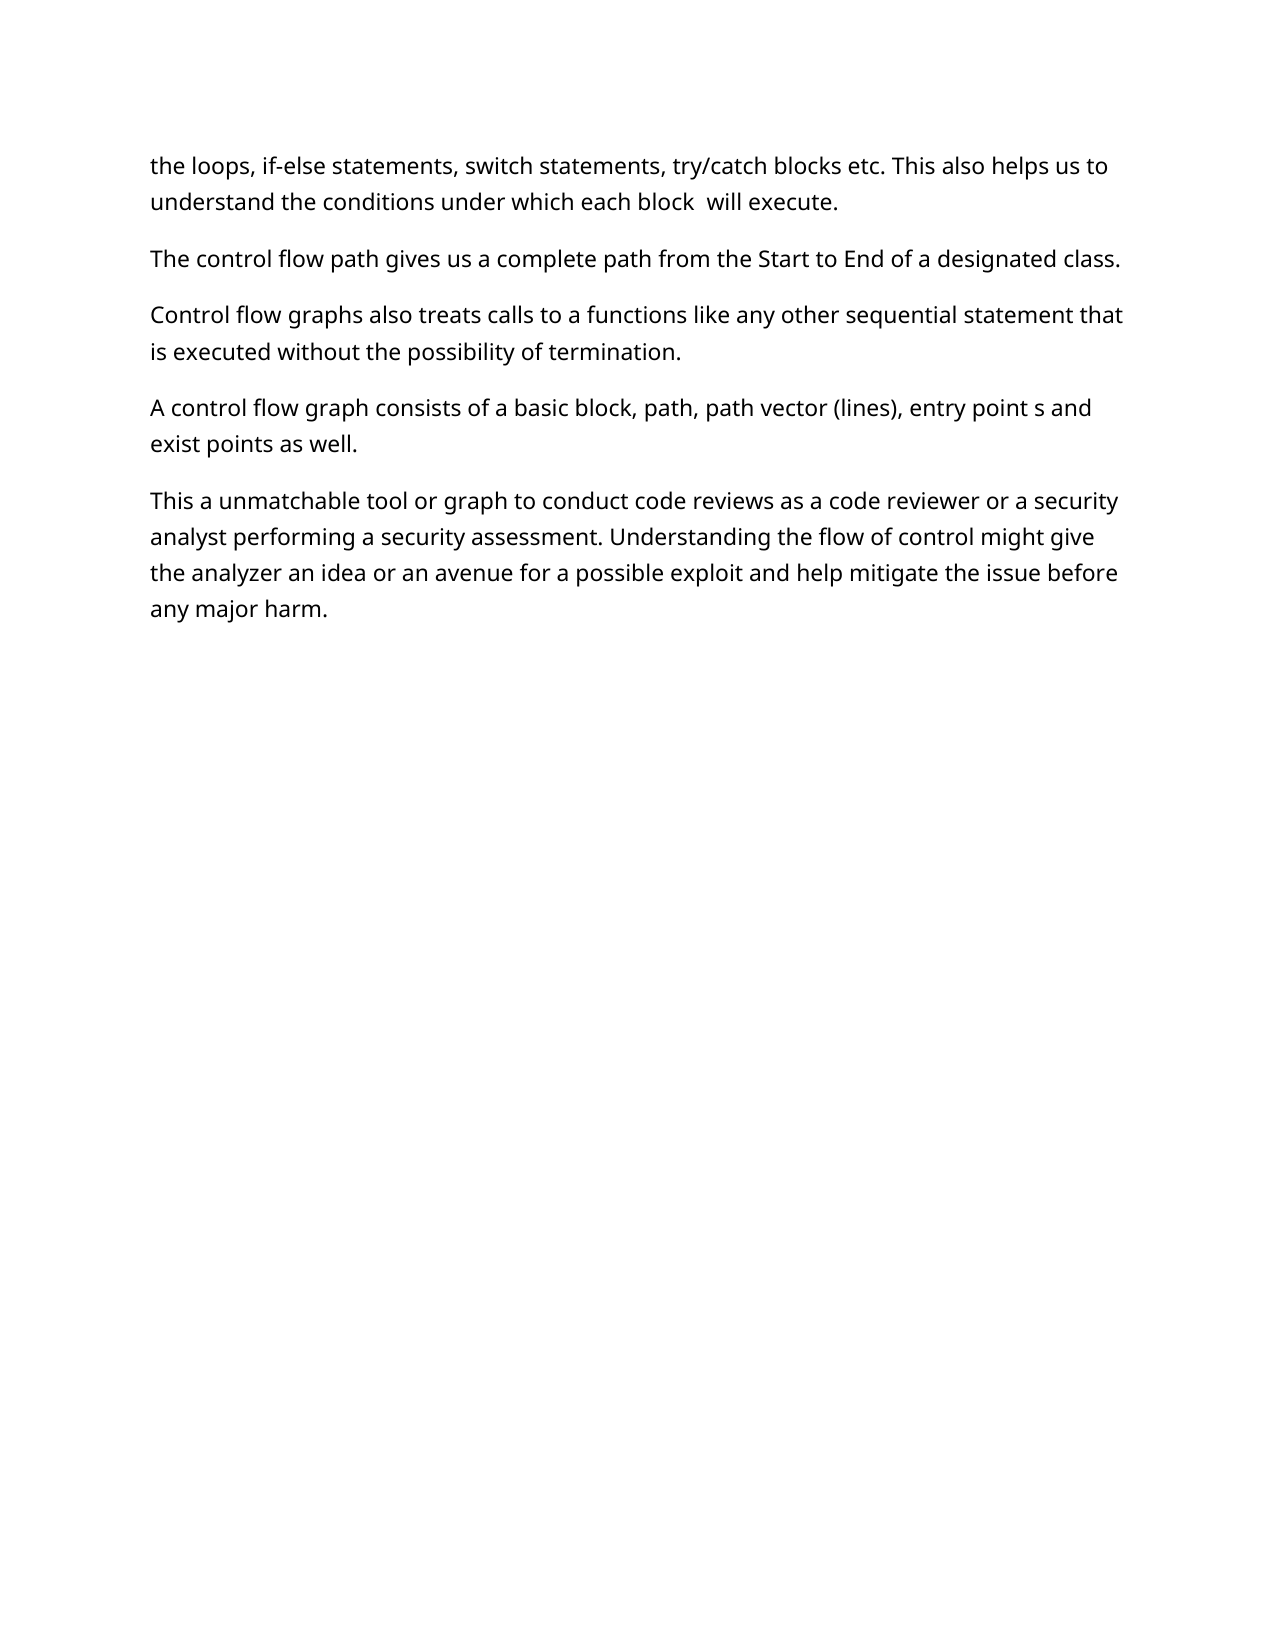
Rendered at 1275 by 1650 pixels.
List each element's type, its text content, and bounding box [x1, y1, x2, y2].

text The control flow path gives us a complete path from the Start to End of a designated class. [150, 243, 1125, 274]
text Control flow graphs also treats calls to a functions like any other sequential statement that is executed without the possibility of termination. [150, 299, 1125, 367]
text This a unmatchable tool or graph to conduct code reviews as a code reviewer or a security analyst performing a security assessment. Understanding the flow of control might give the analyzer an idea or an avenue for a possible exploit and help mitigate the issue before any major harm. [150, 485, 1125, 624]
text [150, 150, 1125, 217]
text A control flow graph consists of a basic block, path, path vector (lines), entry point s and exist points as well. [150, 392, 1125, 459]
